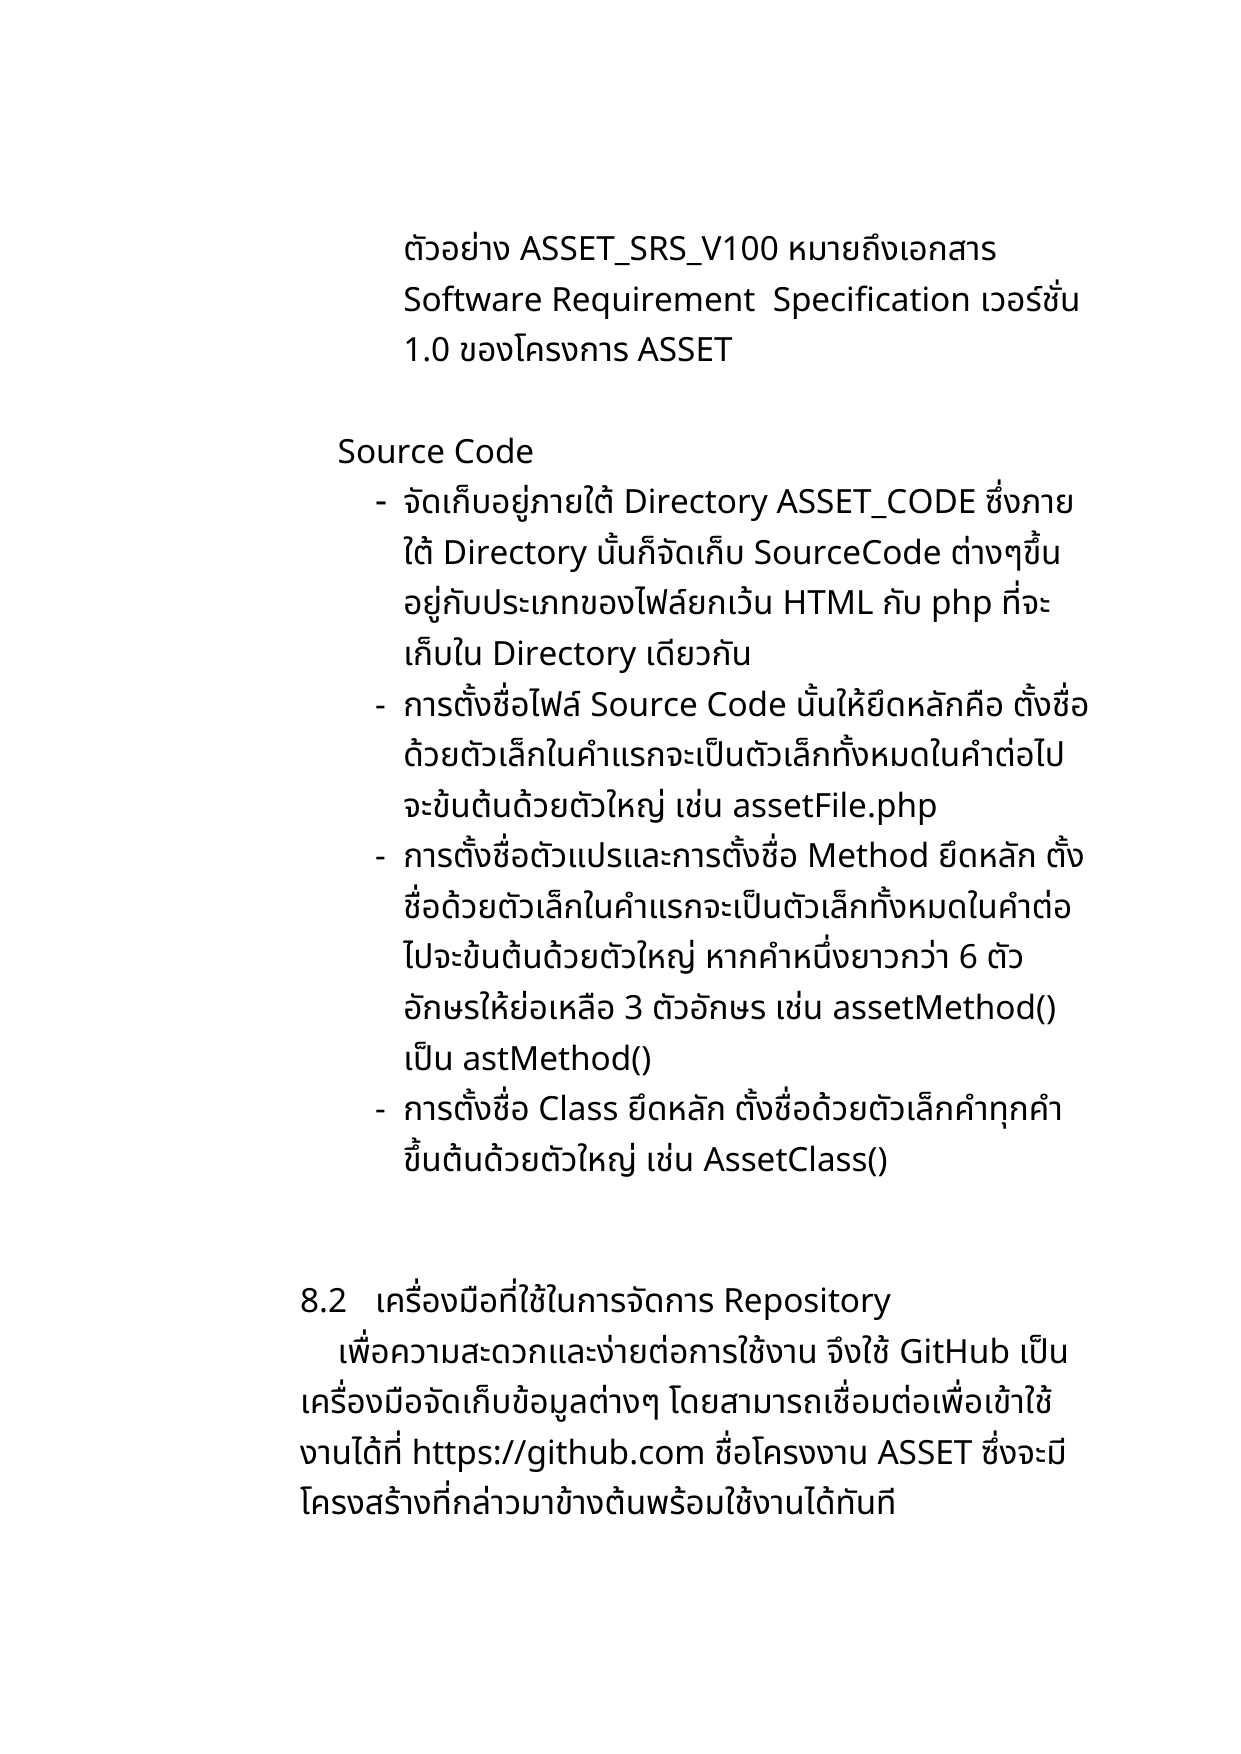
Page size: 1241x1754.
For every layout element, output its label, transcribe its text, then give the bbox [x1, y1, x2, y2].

text ตัวอย่าง ASSET_SRS_V100 หมายถึงเอกสาร Software Requirement Specification เวอร์ชั่น 1.0 ของโครงการ ASSET [225, 225, 1090, 377]
text เพื่อความสะดวกและง่ายต่อการใช้งาน จึงใช้ GitHub เป็นเครื่องมือจัดเก็บข้อมูลต่างๆ โดยสามารถเชื่อมต่อเพื่อเข้าใช้งานได้ที่ https://github.com ชื่อโครงงาน ASSET ซึ่งจะมีโครงสร้างที่กล่าวมาข้างต้นพร้อมใช้งานได้ทันที [225, 1328, 1090, 1530]
text - การตั้งชื่อไฟล์ Source Code นั้นให้ยึดหลักคือ ตั้งชื่อด้วยตัวเล็กในคำแรกจะเป็นตัวเล็กทั้งหมดในคำต่อไปจะข้นต้นด้วยตัวใหญ่ เช่น assetFile.php [225, 680, 1090, 832]
text - จัดเก็บอยู่ภายใต้ Directory ASSET_CODE ซึ่งภายใต้ Directory นั้นก็จัดเก็บ SourceCode ต่างๆขึ้นอยู่กับประเภทของไฟล์ยกเว้น HTML กับ php ที่จะเก็บใน Directory เดียวกัน [225, 473, 1090, 680]
text - การตั้งชื่อ Class ยึดหลัก ตั้งชื่อด้วยตัวเล็กคำทุกคำขึ้นต้นด้วยตัวใหญ่ เช่น AssetClass() [225, 1085, 1090, 1186]
text - การตั้งชื่อตัวแปรและการตั้งชื่อ Method ยึดหลัก ตั้งชื่อด้วยตัวเล็กในคำแรกจะเป็นตัวเล็กทั้งหมดในคำต่อไปจะข้นต้นด้วยตัวใหญ่ หากคำหนึ่งยาวกว่า 6 ตัวอักษรให้ย่อเหลือ 3 ตัวอักษร เช่น assetMethod() เป็น astMethod() [225, 832, 1090, 1085]
text 8.2 เครื่องมือที่ใช้ในการจัดการ Repository [225, 1277, 1090, 1328]
text Source Code [225, 428, 1090, 473]
